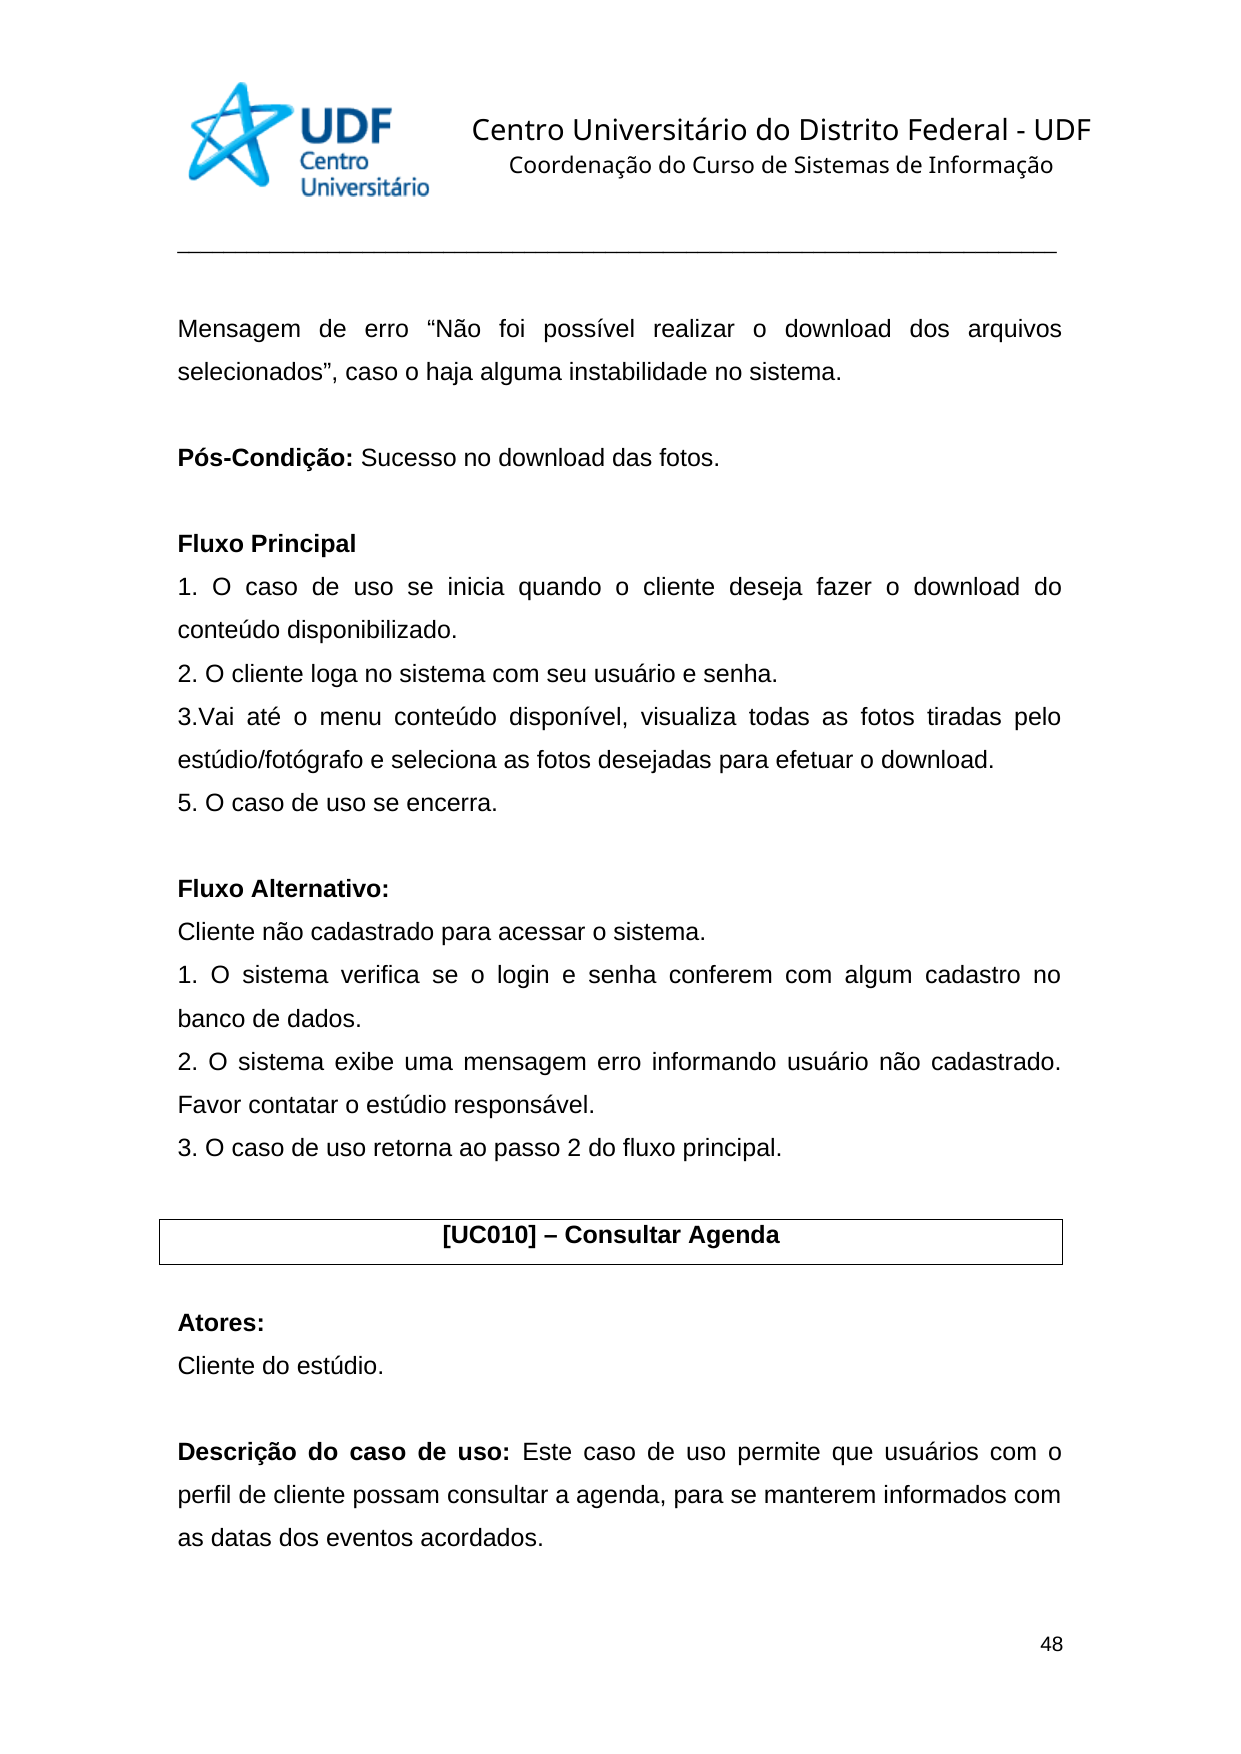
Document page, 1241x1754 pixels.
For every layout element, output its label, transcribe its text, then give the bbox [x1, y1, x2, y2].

text Pós-Condição: Sucesso no download das fotos. [177, 443, 1063, 472]
table_header [UC010] – Consultar Agenda [160, 1220, 1062, 1264]
text Fluxo Alternativo: [177, 874, 1063, 903]
text 3.Vai até o menu conteúdo disponível, visualiza todas as fotos tiradas pelo estúdio/fotógrafo e seleciona as fotos desejadas para efetuar o download. [177, 702, 1063, 773]
text Cliente do estúdio. [177, 1351, 1063, 1380]
text 1. O sistema verifica se o login e senha conferem com algum cadastro no banco de dados. [177, 960, 1063, 1032]
text 2. O sistema exibe uma mensagem erro informando usuário não cadastrado. Favor contatar o estúdio responsável. [177, 1047, 1063, 1118]
text 5. O caso de uso se encerra. [177, 788, 1063, 817]
text 1. O caso de uso se inicia quando o cliente deseja fazer o download do conteúdo disponibilizado. [177, 572, 1063, 644]
text Fluxo Principal [177, 529, 1063, 558]
text Cliente não cadastrado para acessar o sistema. [177, 917, 1063, 946]
text Atores: [177, 1308, 1063, 1337]
text Descrição do caso de uso: Este caso de uso permite que usuários com o perfil de cliente possam consultar a agenda, para se manterem informados com as datas dos eventos acordados. [177, 1437, 1063, 1552]
picture [188, 82, 430, 197]
text 3. O caso de uso retorna ao passo 2 do fluxo principal. [177, 1133, 1063, 1162]
text 2. O cliente loga no sistema com seu usuário e senha. [177, 658, 1063, 687]
text Mensagem de erro “Não foi possível realizar o download dos arquivos selecionados”, caso o haja alguma instabilidade no sistema. [177, 313, 1063, 385]
